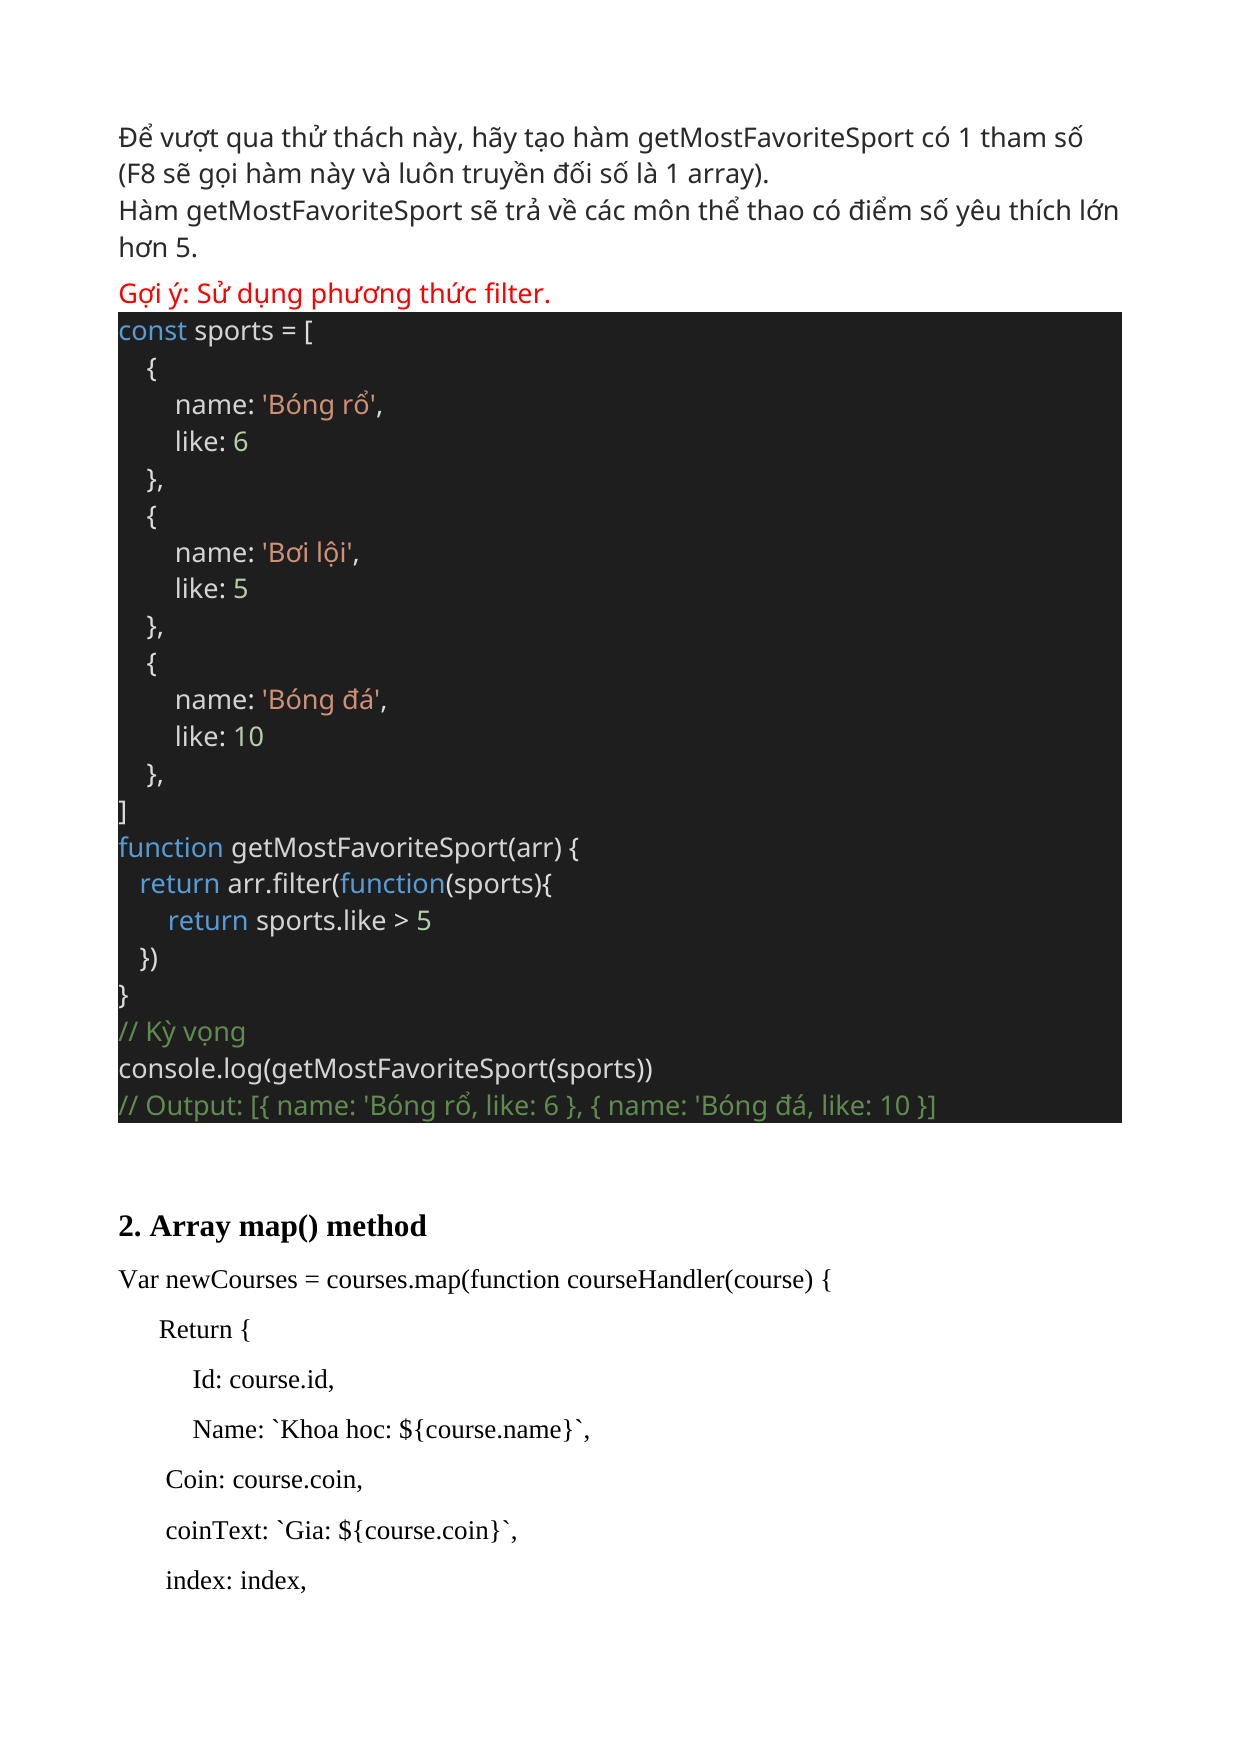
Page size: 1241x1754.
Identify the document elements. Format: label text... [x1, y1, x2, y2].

text }, [118, 607, 1122, 644]
text like: 10 [118, 717, 1122, 754]
text const sports = [ [118, 312, 1122, 349]
text }, [118, 754, 1122, 791]
text Gợi ý: Sử dụng phương thức filter. [118, 275, 1122, 312]
text { [118, 644, 1122, 681]
text }, [118, 459, 1122, 496]
text 2. Array map() method [118, 1207, 1122, 1243]
text like: 5 [118, 570, 1122, 607]
text }) [118, 939, 1122, 976]
text Coin: course.coin, [118, 1464, 1122, 1495]
text ] [118, 791, 1122, 828]
text Để vượt qua thử thách này, hãy tạo hàm getMostFavoriteSport có 1 tham số (F8 sẽ gọi hàm này và luôn truyền đối số là 1 array). Hàm getMostFavoriteSport sẽ trả về các môn thể thao có điểm số yêu thích lớn hơn 5. [118, 118, 1122, 266]
text Return { [118, 1313, 1122, 1344]
text // Kỳ vọng [118, 1012, 1122, 1049]
text // Output: [{ name: 'Bóng rổ, like: 6 }, { name: 'Bóng đá, like: 10 }] [118, 1086, 1122, 1123]
text Name: `Khoa hoc: ${course.name}`, [118, 1413, 1122, 1444]
text name: 'Bơi lội', [118, 533, 1122, 570]
text index: index, [118, 1564, 1122, 1595]
text like: 6 [118, 422, 1122, 459]
text console.log(getMostFavoriteSport(sports)) [118, 1049, 1122, 1086]
text { [118, 349, 1122, 386]
text return sports.like > 5 [118, 902, 1122, 939]
text coinText: `Gia: ${course.coin}`, [118, 1514, 1122, 1545]
text Id: course.id, [118, 1363, 1122, 1394]
text name: 'Bóng rổ', [118, 386, 1122, 422]
text Var newCourses = courses.map(function courseHandler(course) { [118, 1263, 1122, 1294]
text { [118, 496, 1122, 533]
text name: 'Bóng đá', [118, 681, 1122, 717]
text return arr.filter(function(sports){ [118, 865, 1122, 902]
text function getMostFavoriteSport(arr) { [118, 828, 1122, 865]
text } [118, 976, 1122, 1012]
